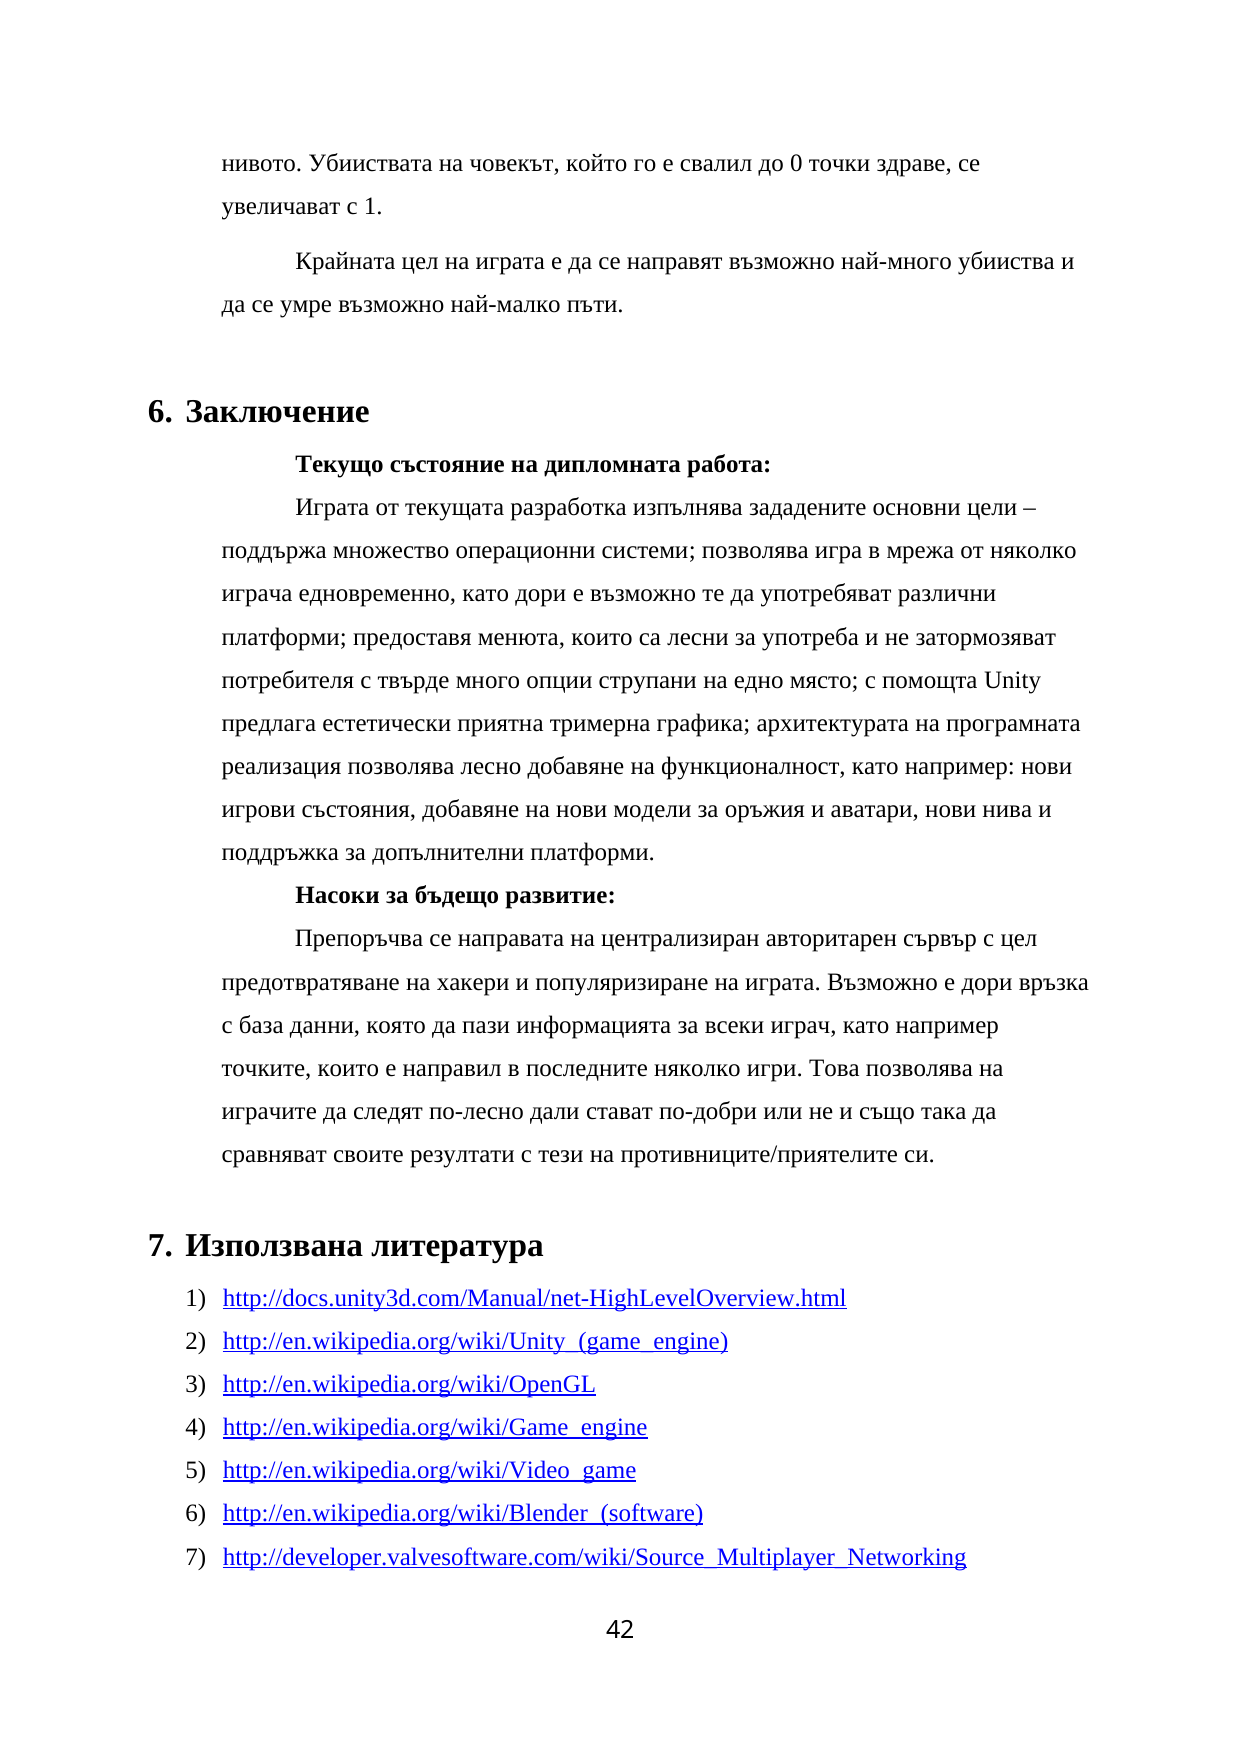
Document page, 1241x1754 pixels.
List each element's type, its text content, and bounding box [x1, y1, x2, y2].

list Заключение [148, 392, 1093, 430]
text Играта от текущата разработка изпълнява зададените основни цели – поддържа множество операционни системи; позволява игра в мрежа от няколко играча едновременно, като дори е възможно те да употребяват различни платформи; предоставя менюта, които са лесни за употреба и не затормозяват потребителя с твърде много опции струпани на едно място; с помощта Unity предлага естетически приятна тримерна графика; архитектурата на програмната реализация позволява лесно добавяне на функционалност, като например: нови игрови състояния, добавяне на нови модели за оръжия и аватари, нови нива и поддръжка за допълнителни платформи. [221, 492, 1093, 866]
list http://en.wikipedia.org/wiki/Game_engine [185, 1412, 1093, 1441]
list Използвана литература [148, 1225, 1093, 1264]
text Препоръчва се направата на централизиран авторитарен сървър с цел предотвратяване на хакери и популяризиране на играта. Възможно е дори връзка с база данни, която да пази информацията за всеки играч, като например точките, които е направил в последните няколко игри. Това позволява на играчите да следят по-лесно дали стават по-добри или не и също така да сравняват своите резултати с тези на противниците/приятелите си. [221, 923, 1093, 1168]
text Крайната цел на играта е да се направят възможно най-много убииства и да се умре възможно най-малко пъти. [221, 246, 1093, 318]
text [221, 148, 1093, 219]
list http://en.wikipedia.org/wiki/Blender_(software) [185, 1498, 1093, 1527]
list http://en.wikipedia.org/wiki/OpenGL [185, 1369, 1093, 1398]
text Насоки за бъдещо развитие: [221, 880, 1093, 909]
list http://developer.valvesoftware.com/wiki/Source_Multiplayer_Networking [185, 1542, 1093, 1570]
list http://en.wikipedia.org/wiki/Unity_(game_engine) [185, 1326, 1093, 1355]
list Текущо състояние на дипломната работа: [221, 449, 1093, 478]
list http://en.wikipedia.org/wiki/Video_game [185, 1455, 1093, 1484]
list http://docs.unity3d.com/Manual/net-HighLevelOverview.html [185, 1283, 1093, 1312]
